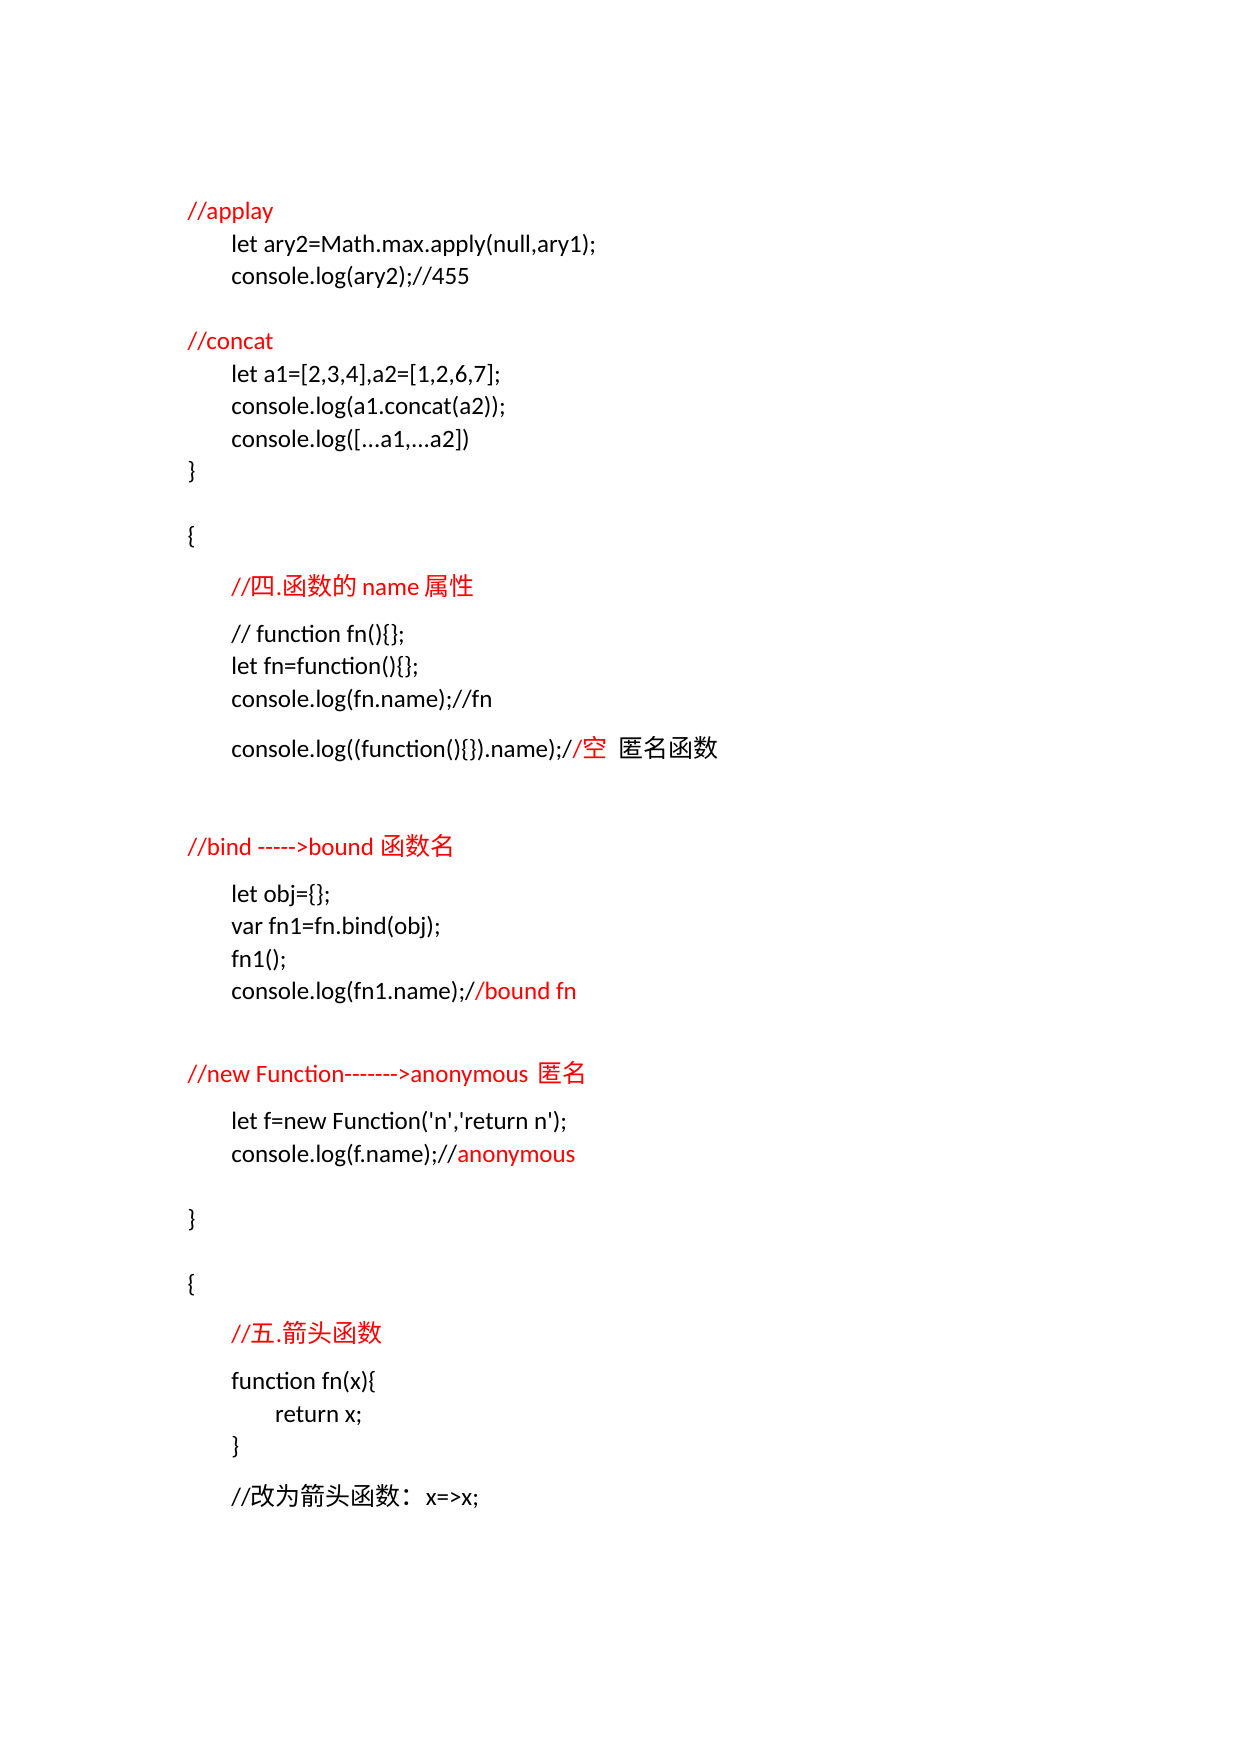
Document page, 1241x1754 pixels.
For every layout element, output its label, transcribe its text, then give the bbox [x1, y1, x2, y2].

list } [187, 1429, 1053, 1462]
list //applay [187, 194, 1053, 227]
list let f=new Function('n','return n'); [187, 1104, 1053, 1137]
list // function fn(){}; [187, 617, 1053, 649]
list console.log(a1.concat(a2)); [187, 389, 1053, 422]
list //四.函数的name属性 [187, 552, 1053, 617]
list //concat [187, 324, 1053, 357]
list console.log(fn.name);//fn [187, 682, 1053, 714]
list return x; [187, 1397, 1053, 1429]
list let fn=function(){}; [187, 649, 1053, 682]
list let a1=[2,3,4],a2=[1,2,6,7]; [187, 357, 1053, 389]
list console.log([...a1,...a2]) [187, 422, 1053, 454]
list function fn(x){ [187, 1364, 1053, 1397]
list } [187, 1202, 1053, 1234]
list console.log(f.name);//anonymous [187, 1137, 1053, 1169]
list //五.箭头函数 [187, 1299, 1053, 1364]
list } [187, 454, 1053, 487]
list fn1(); [187, 942, 1053, 974]
list let obj={}; [187, 877, 1053, 909]
list let ary2=Math.max.apply(null,ary1); [187, 227, 1053, 259]
list { [187, 1267, 1053, 1299]
list //改为箭头函数：x=>x; [187, 1462, 1053, 1527]
list { [187, 519, 1053, 552]
list //bind ----->bound 函数名 [187, 812, 1053, 877]
list var fn1=fn.bind(obj); [187, 909, 1053, 942]
list console.log(ary2);//455 [187, 259, 1053, 292]
list console.log((function(){}).name);//空 匿名函数 [187, 714, 1053, 779]
list console.log(fn1.name);//bound fn [187, 974, 1053, 1007]
list //new Function------->anonymous 匿名 [187, 1039, 1053, 1104]
